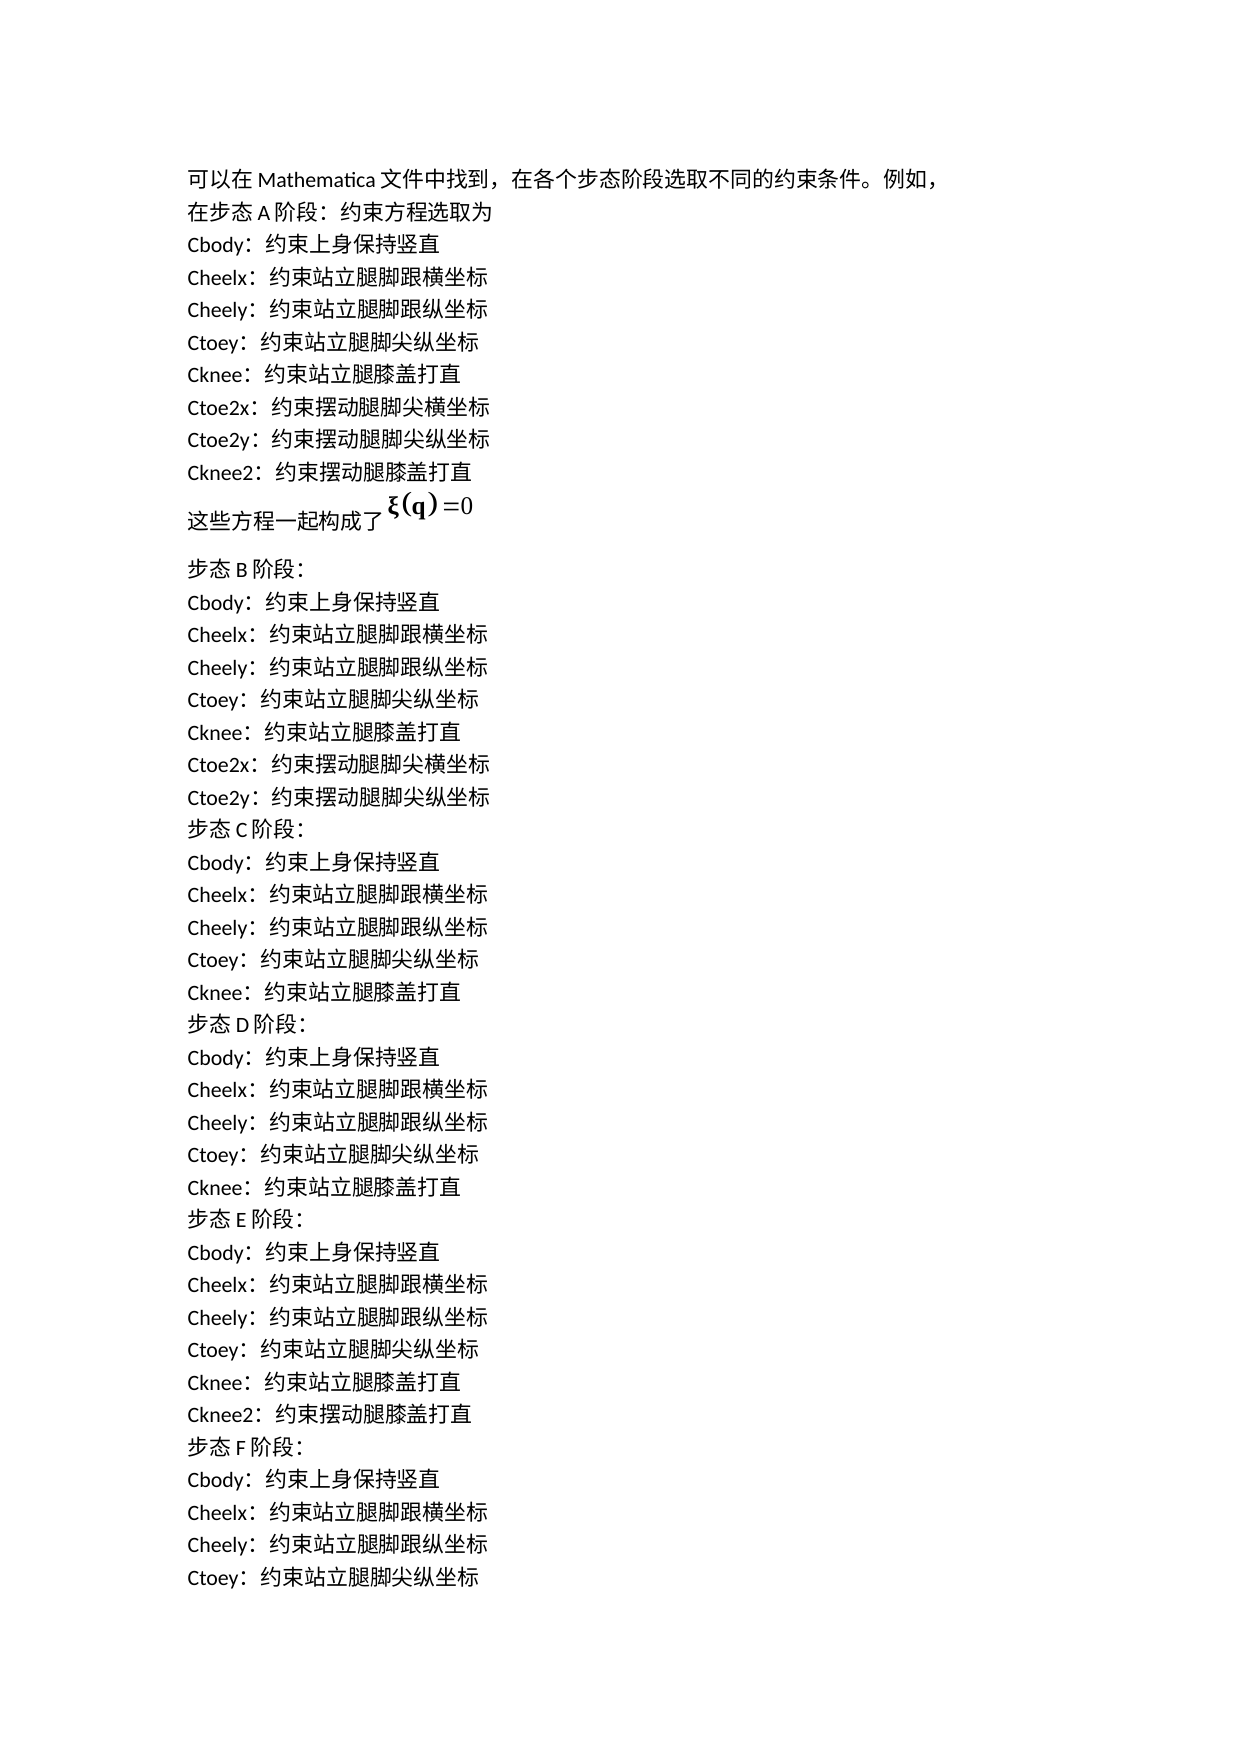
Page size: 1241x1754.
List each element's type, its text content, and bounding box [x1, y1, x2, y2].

text Cknee：约束站立腿膝盖打直 [187, 1169, 1053, 1202]
text Ctoey：约束站立腿脚尖纵坐标 [187, 942, 1053, 974]
text Cheelx：约束站立腿脚跟横坐标 [187, 1494, 1053, 1527]
text 这些方程一起构成了 [187, 487, 1053, 552]
text Ctoey：约束站立腿脚尖纵坐标 [187, 1137, 1053, 1169]
text Cheelx：约束站立腿脚跟横坐标 [187, 259, 1053, 292]
text Ctoe2y：约束摆动腿脚尖纵坐标 [187, 779, 1053, 812]
text 步态D阶段： [187, 1007, 1053, 1039]
text Cheely：约束站立腿脚跟纵坐标 [187, 292, 1053, 324]
text Ctoe2y：约束摆动腿脚尖纵坐标 [187, 422, 1053, 454]
text 可以在Mathematica文件中找到，在各个步态阶段选取不同的约束条件。例如， [187, 162, 1053, 194]
text Ctoe2x：约束摆动腿脚尖横坐标 [187, 389, 1053, 422]
text Cbody：约束上身保持竖直 [187, 1462, 1053, 1494]
text Cknee2：约束摆动腿膝盖打直 [187, 454, 1053, 487]
text Cheely：约束站立腿脚跟纵坐标 [187, 649, 1053, 682]
text Cheelx：约束站立腿脚跟横坐标 [187, 1267, 1053, 1299]
text Cknee：约束站立腿膝盖打直 [187, 714, 1053, 747]
text 步态B阶段： [187, 552, 1053, 584]
text Cheely：约束站立腿脚跟纵坐标 [187, 1299, 1053, 1332]
text 在步态A阶段：约束方程选取为 [187, 194, 1053, 227]
text Cknee：约束站立腿膝盖打直 [187, 974, 1053, 1007]
text Cbody：约束上身保持竖直 [187, 584, 1053, 617]
text Cheelx：约束站立腿脚跟横坐标 [187, 617, 1053, 649]
text 步态E阶段： [187, 1202, 1053, 1234]
text Cbody：约束上身保持竖直 [187, 1234, 1053, 1267]
text Cheely：约束站立腿脚跟纵坐标 [187, 1527, 1053, 1559]
text 步态F阶段： [187, 1429, 1053, 1462]
text Ctoey：约束站立腿脚尖纵坐标 [187, 324, 1053, 357]
text Cheely：约束站立腿脚跟纵坐标 [187, 1104, 1053, 1137]
text Ctoey：约束站立腿脚尖纵坐标 [187, 1559, 1053, 1592]
text Ctoey：约束站立腿脚尖纵坐标 [187, 1332, 1053, 1364]
text Cknee2：约束摆动腿膝盖打直 [187, 1397, 1053, 1429]
text Cheely：约束站立腿脚跟纵坐标 [187, 909, 1053, 942]
text Cheelx：约束站立腿脚跟横坐标 [187, 877, 1053, 909]
text Cheelx：约束站立腿脚跟横坐标 [187, 1072, 1053, 1104]
text Cbody：约束上身保持竖直 [187, 1039, 1053, 1072]
text Cknee：约束站立腿膝盖打直 [187, 1364, 1053, 1397]
text Cbody：约束上身保持竖直 [187, 844, 1053, 877]
text Cknee：约束站立腿膝盖打直 [187, 357, 1053, 389]
text Ctoe2x：约束摆动腿脚尖横坐标 [187, 747, 1053, 779]
text Ctoey：约束站立腿脚尖纵坐标 [187, 682, 1053, 714]
text 步态C阶段： [187, 812, 1053, 844]
text Cbody：约束上身保持竖直 [187, 227, 1053, 259]
